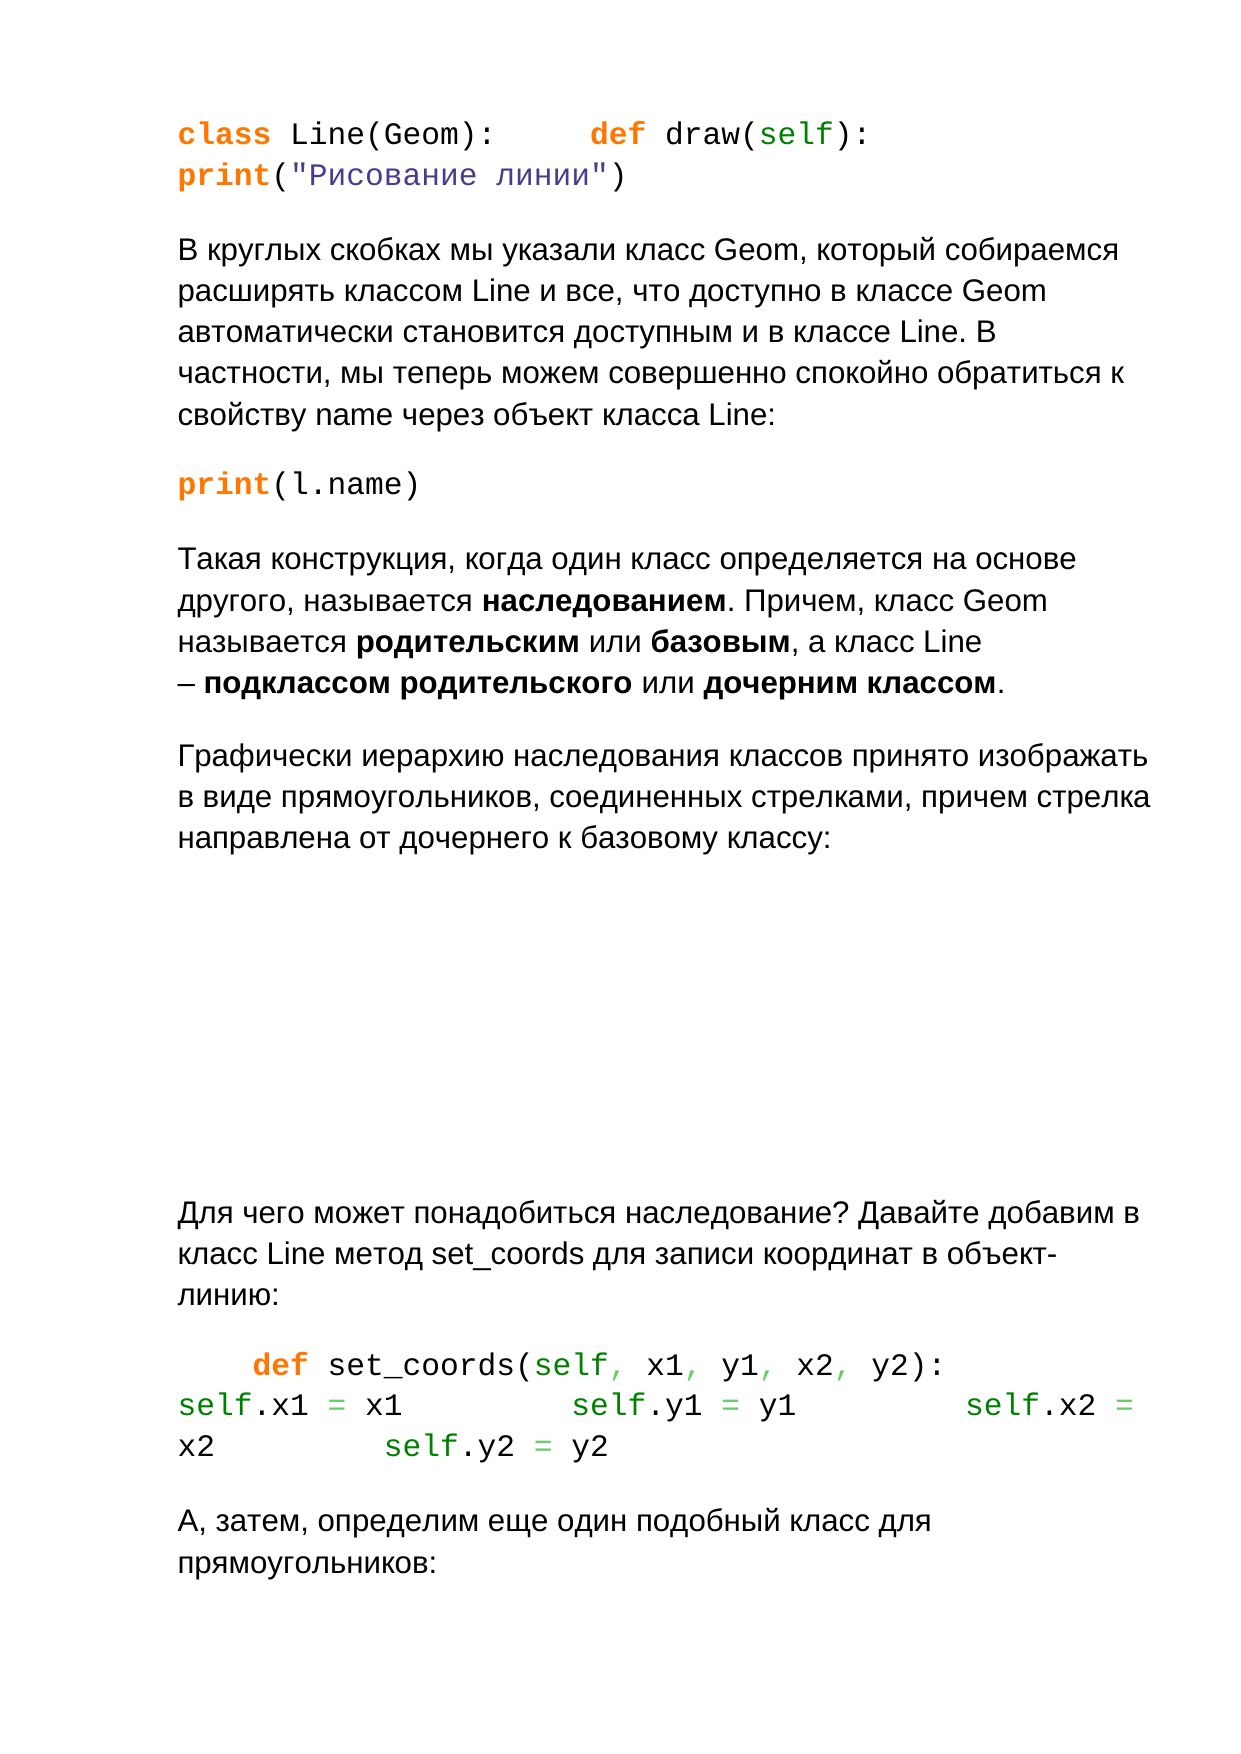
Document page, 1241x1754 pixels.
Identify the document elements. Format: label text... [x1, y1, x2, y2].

text В круглых скобках мы указали класс Geom, который собираемся расширять классом Line и все, что доступно в классе Geom автоматически становится доступным и в классе Line. В частности, мы теперь можем совершенно спокойно обратиться к свойству name через объект класса Line: [177, 231, 1152, 432]
text Для чего может понадобиться наследование? Давайте добавим в класс Line метод set_coords для записи координат в объект-линию: [177, 1194, 1152, 1312]
text Графически иерархию наследования классов принято изображать в виде прямоугольников, соединенных стрелками, причем стрелка направлена от дочернего к базовому классу: [177, 737, 1152, 855]
text Такая конструкция, когда один класс определяется на основе другого, называется наследованием. Причем, класс Geom называется родительским или базовым, а класс Line – подклассом родительского или дочерним классом. [177, 540, 1152, 700]
text А, затем, определим еще один подобный класс для прямоугольников: [177, 1502, 1152, 1579]
text class Line(Geom): def draw(self): print("Рисование линии") [177, 118, 1152, 194]
text def set_coords(self, x1, y1, x2, y2): self.x1 = x1 self.y1 = y1 self.x2 = x2 self.y2 = y2 [177, 1349, 1152, 1466]
text print(l.name) [177, 468, 1152, 504]
